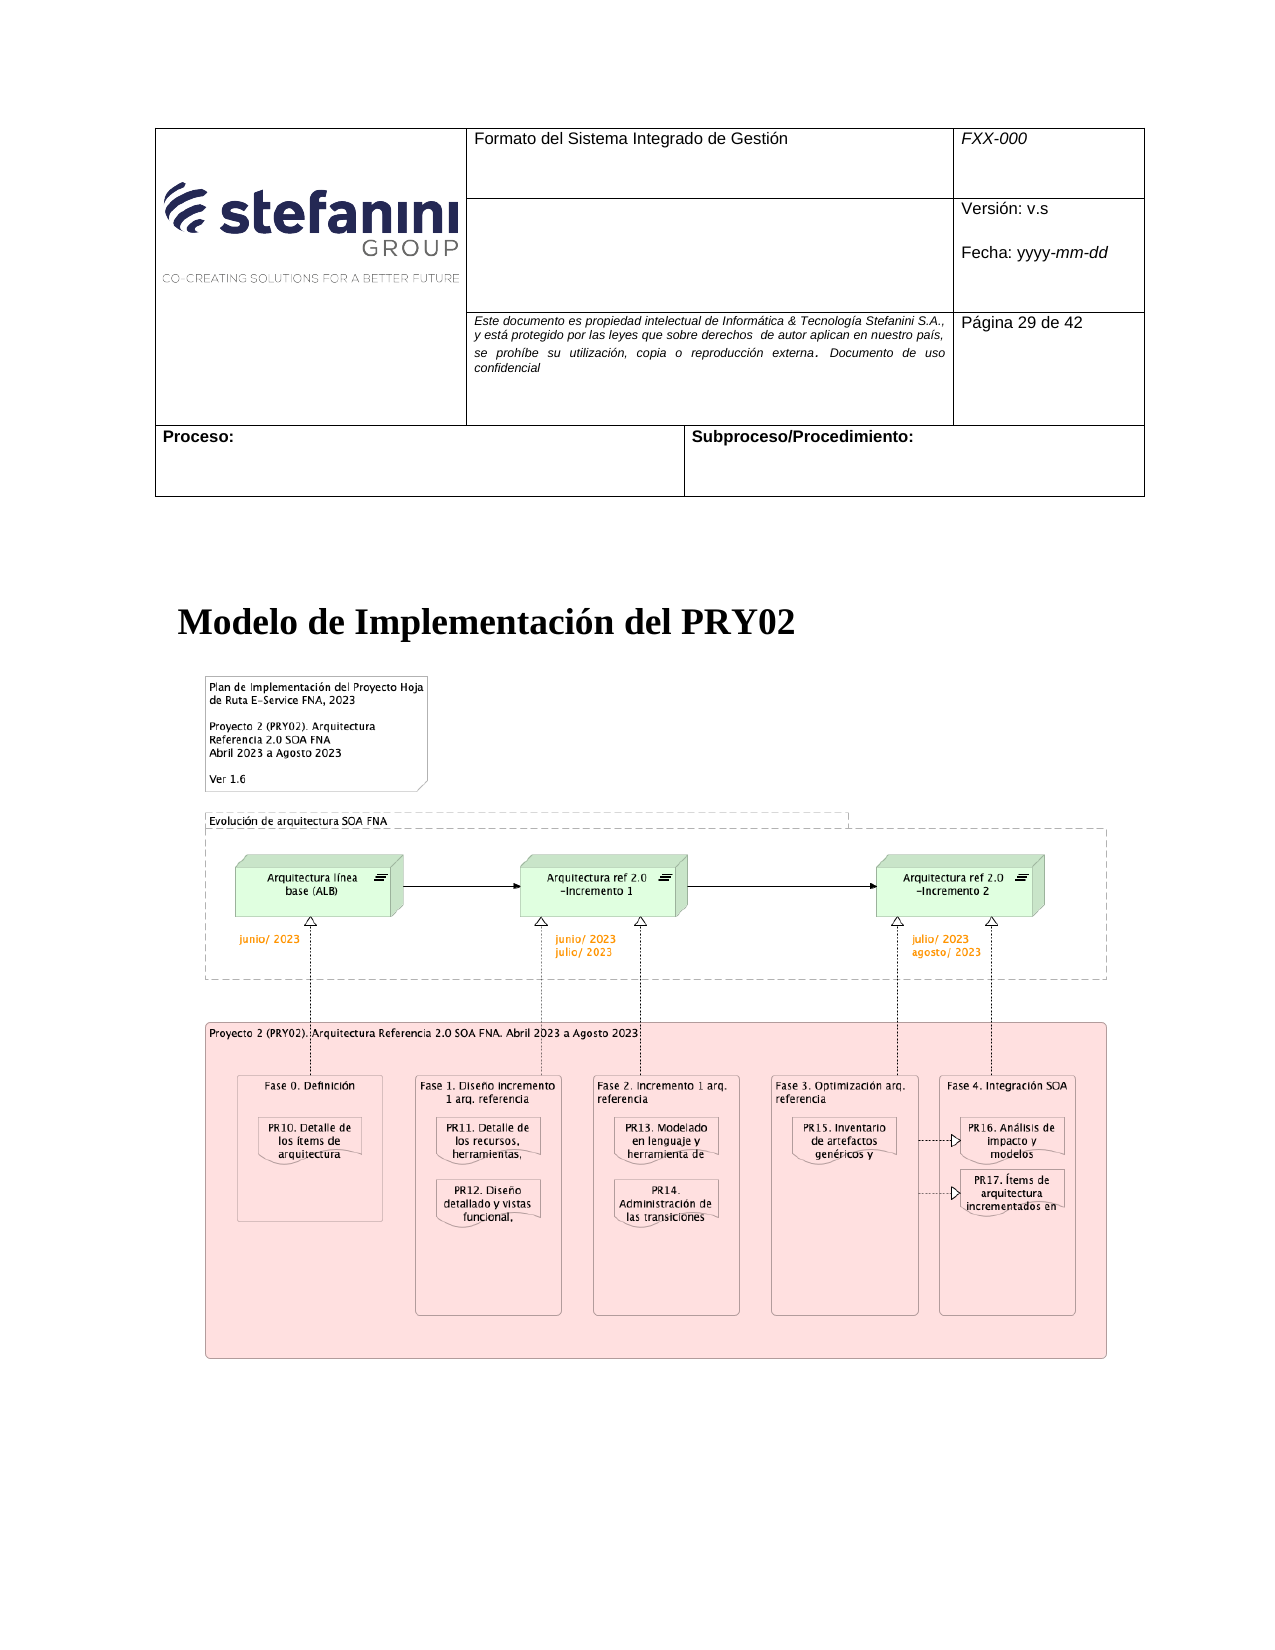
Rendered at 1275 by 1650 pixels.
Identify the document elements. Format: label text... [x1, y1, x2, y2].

picture [196, 667, 1115, 1367]
subtitle Modelo de Implementación del PRY02 [177, 599, 1098, 642]
picture [162, 182, 460, 286]
